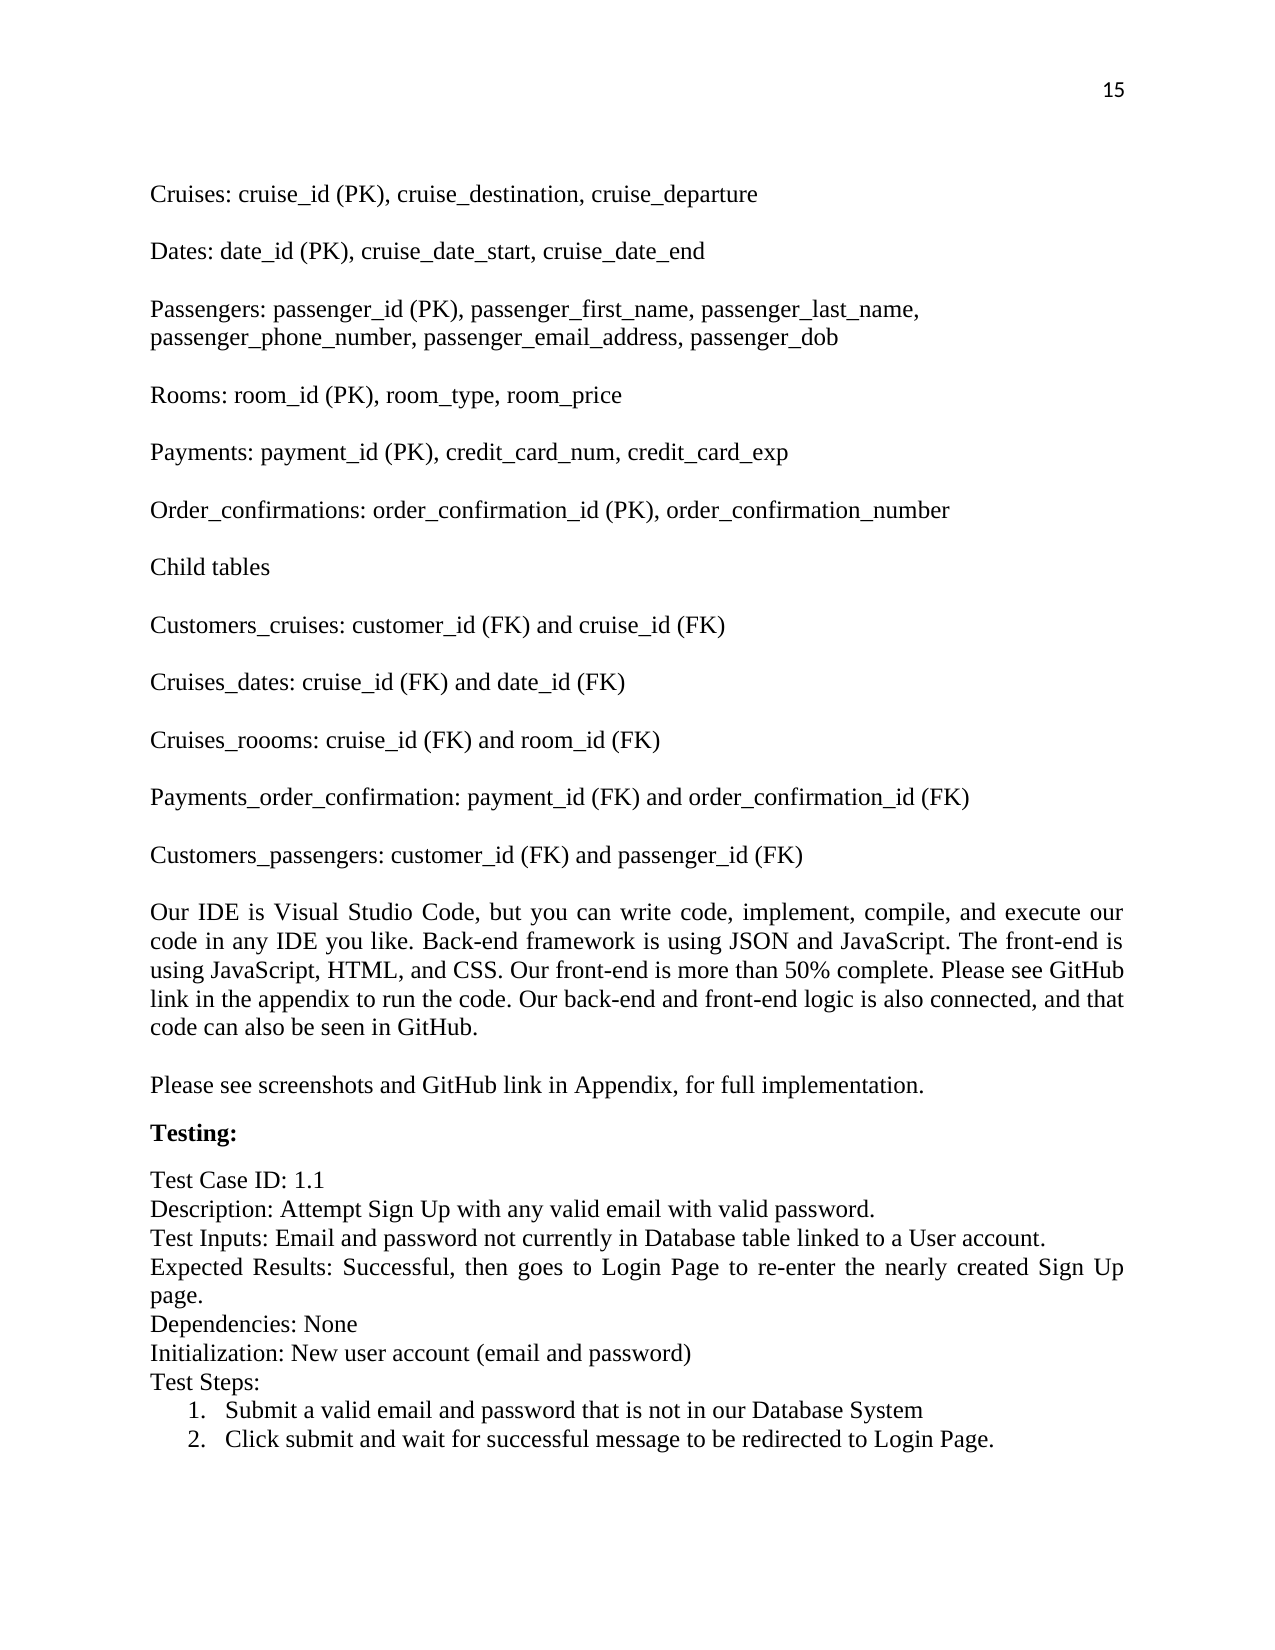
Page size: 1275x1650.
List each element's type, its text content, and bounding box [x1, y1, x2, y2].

text Rooms: room_id (PK), room_type, room_price [150, 351, 1125, 409]
list Click submit and wait for successful message to be redirected to Login Page. [187, 1424, 1125, 1453]
text Our IDE is Visual Studio Code, but you can write code, implement, compile, and execute our code in any IDE you like. Back-end framework is using JSON and JavaScript. The front-end is using JavaScript, HTML, and CSS. Our front-end is more than 50% complete. Please see GitHub link in the appendix to run the code. Our back-end and front-end logic is also connected, and that code can also be seen in GitHub. [150, 869, 1125, 1041]
text Passengers: passenger_id (PK), passenger_first_name, passenger_last_name, passenger_phone_number, passenger_email_address, passenger_dob [150, 265, 1125, 351]
text Payments_order_confirmation: payment_id (FK) and order_confirmation_id (FK) [150, 754, 1125, 811]
text Payments: payment_id (PK), credit_card_num, credit_card_exp [150, 409, 1125, 466]
text Please see screenshots and GitHub link in Appendix, for full implementation. [150, 1070, 1125, 1099]
text Description: Attempt Sign Up with any valid email with valid password. [150, 1194, 1125, 1223]
text Dates: date_id (PK), cruise_date_start, cruise_date_end [150, 207, 1125, 265]
list Submit a valid email and password that is not in our Database System [187, 1395, 1125, 1424]
text Cruises_dates: cruise_id (FK) and date_id (FK) [150, 639, 1125, 696]
text Initialization: New user account (email and password) [150, 1338, 1125, 1367]
text Test Steps: [150, 1367, 1125, 1395]
text Order_confirmations: order_confirmation_id (PK), order_confirmation_number [150, 466, 1125, 524]
text Test Case ID: 1.1 [150, 1165, 1125, 1194]
text Expected Results: Successful, then goes to Login Page to re-enter the nearly created Sign Up page. [150, 1252, 1125, 1309]
text Customers_cruises: customer_id (FK) and cruise_id (FK) [150, 581, 1125, 639]
text Customers_passengers: customer_id (FK) and passenger_id (FK) [150, 811, 1125, 869]
text Cruises: cruise_id (PK), cruise_destination, cruise_departure [150, 150, 1125, 207]
text Test Inputs: Email and password not currently in Database table linked to a User account. [150, 1223, 1125, 1252]
text Dependencies: None [150, 1309, 1125, 1338]
text Testing: [150, 1118, 1125, 1146]
text Child tables [150, 524, 1125, 581]
text Cruises_roooms: cruise_id (FK) and room_id (FK) [150, 696, 1125, 754]
